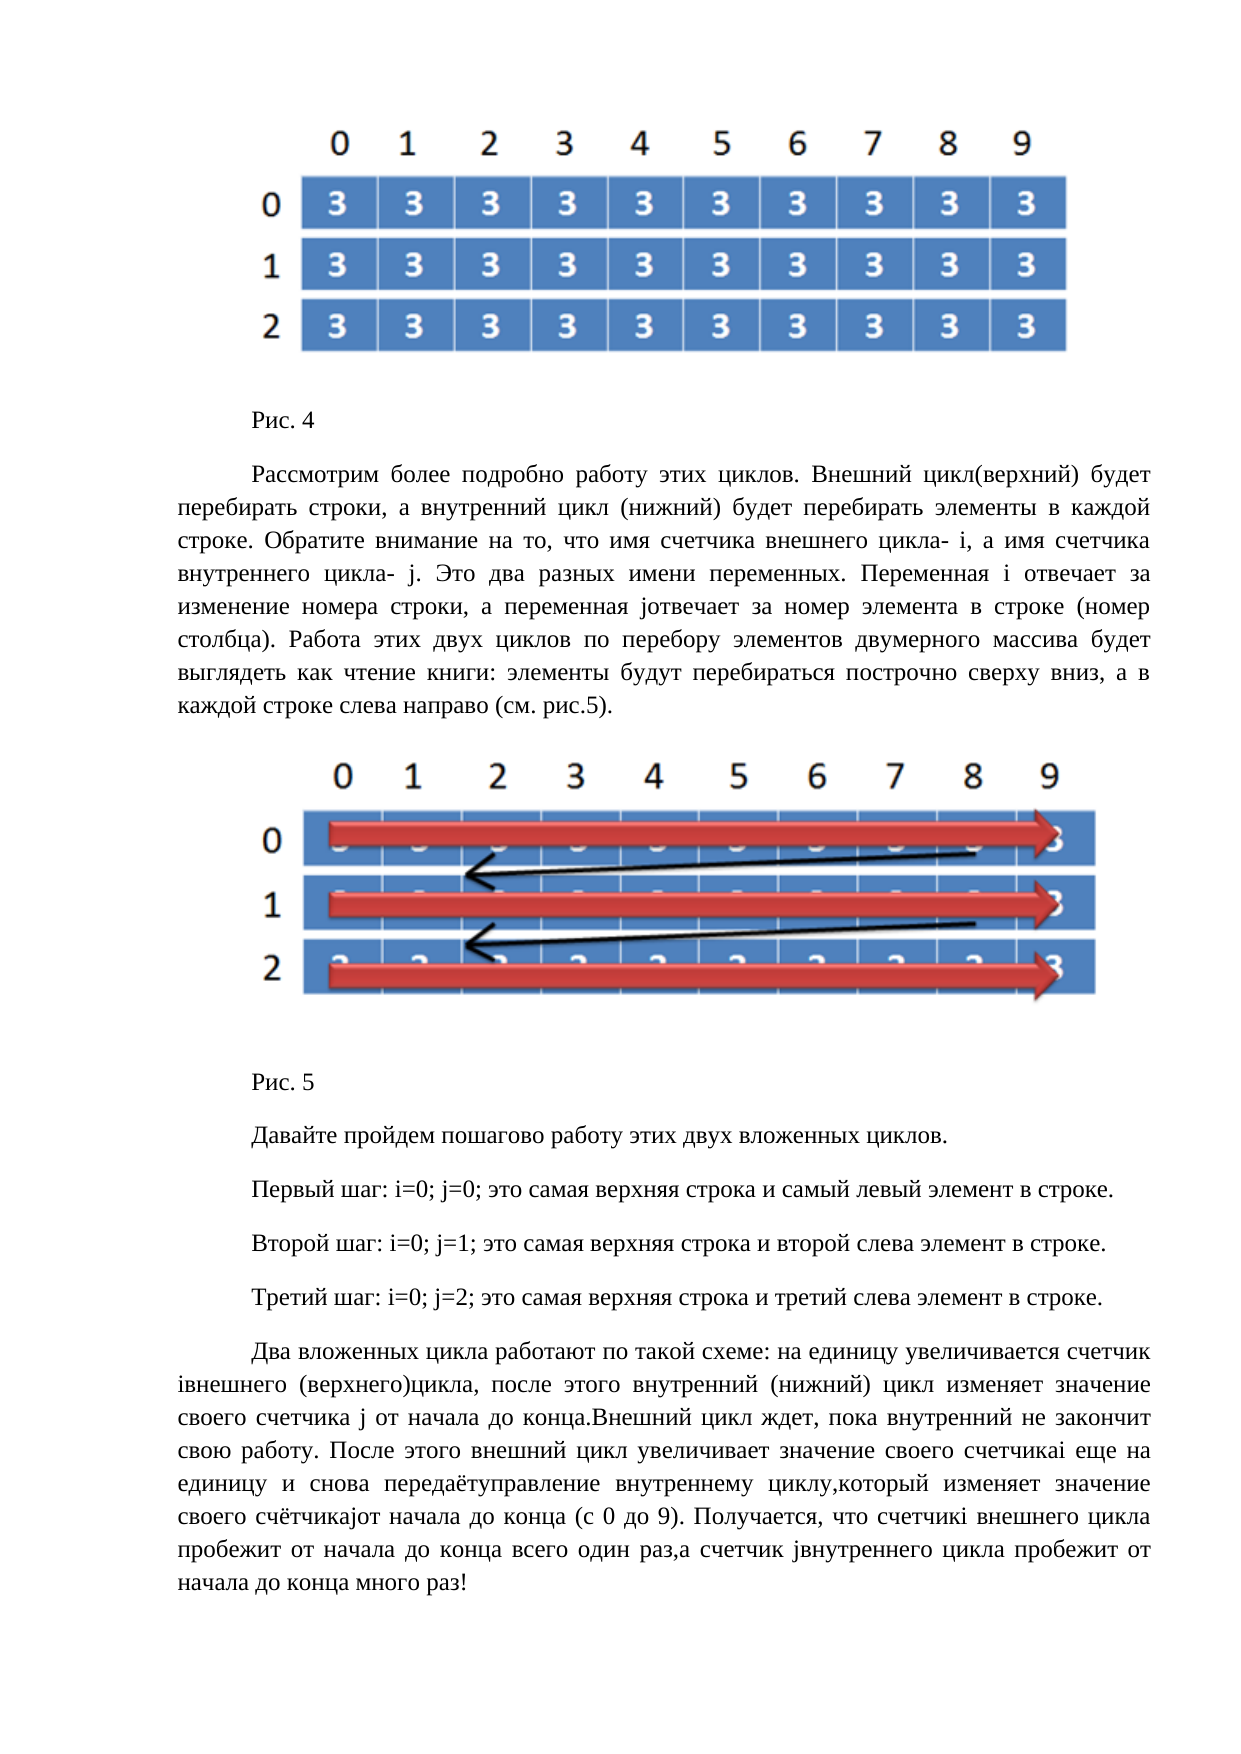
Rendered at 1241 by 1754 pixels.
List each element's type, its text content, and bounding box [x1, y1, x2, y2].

text Рис. 4 [177, 405, 1152, 434]
text Рис. 5 [177, 1067, 1152, 1095]
text Второй шаг: i=0; j=1; это самая верхняя строка и второй слева элемент в строке. [177, 1228, 1152, 1257]
picture [251, 118, 1080, 381]
text Первый шаг: i=0; j=0; это самая верхняя строка и самый левый элемент в строке. [177, 1174, 1152, 1203]
picture [251, 744, 1118, 1042]
text Рассмотрим более подробно работу этих циклов. Внешний цикл(верхний) будет перебирать строки, а внутренний цикл (нижний) будет перебирать элементы в каждой строке. Обратите внимание на то, что имя счетчика внешнего цикла- i, а имя счетчика внутреннего цикла- j. Это два разных имени переменных. Переменная i отвечает за изменение номера строки, а переменная jотвечает за номер элемента в строке (номер столбца). Работа этих двух циклов по перебору элементов двумерного массива будет выглядеть как чтение книги: элементы будут перебираться построчно сверху вниз, а в каждой строке слева направо (см. рис.5). [177, 459, 1152, 719]
text Третий шаг: i=0; j=2; это самая верхняя строка и третий слева элемент в строке. [177, 1282, 1152, 1311]
text Давайте пройдем пошагово работу этих двух вложенных циклов. [177, 1120, 1152, 1149]
text Два вложенных цикла работают по такой схеме: на единицу увеличивается счетчик iвнешнего (верхнего)цикла, после этого внутренний (нижний) цикл изменяет значение своего счетчика j от начала до конца.Внешний цикл ждет, пока внутренний не закончит свою работу. После этого внешний цикл увеличивает значение своего счетчикаi еще на единицу и снова передаётуправление внутреннему циклу,который изменяет значение своего счётчикаjот начала до конца (с 0 до 9). Получается, что счетчикi внешнего цикла пробежит от начала до конца всего один раз,а счетчик jвнутреннего цикла пробежит от начала до конца много раз! [177, 1336, 1152, 1596]
